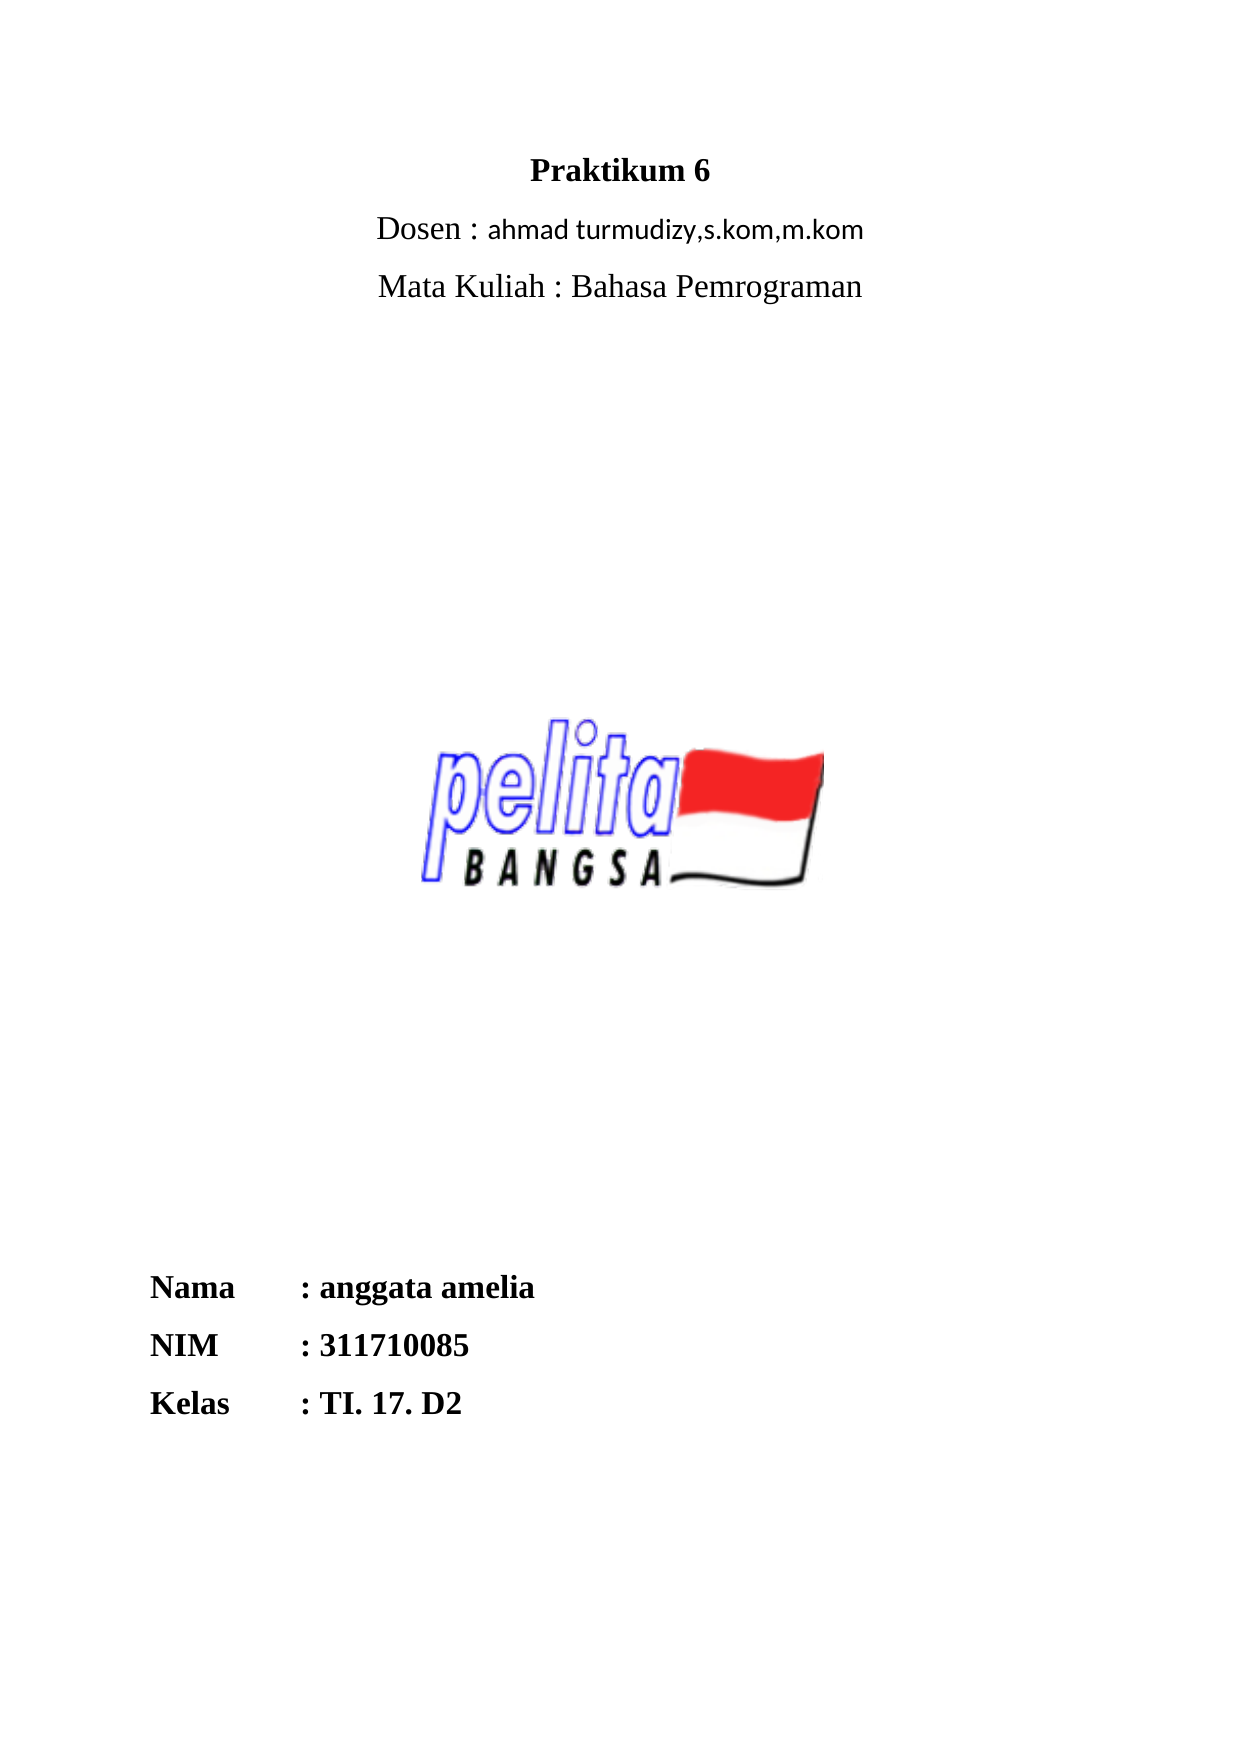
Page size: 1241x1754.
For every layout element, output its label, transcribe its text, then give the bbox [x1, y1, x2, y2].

text Mata Kuliah : Bahasa Pemrograman [150, 266, 1090, 304]
picture [416, 672, 824, 959]
text Dosen : ahmad turmudizy,s.kom,m.kom [150, 208, 1090, 246]
text Praktikum 6 [150, 150, 1090, 188]
text Kelas : TI. 17. D2 [150, 1383, 1090, 1422]
text Nama : anggata amelia [150, 1267, 1090, 1306]
text NIM : 311710085 [150, 1325, 1090, 1363]
